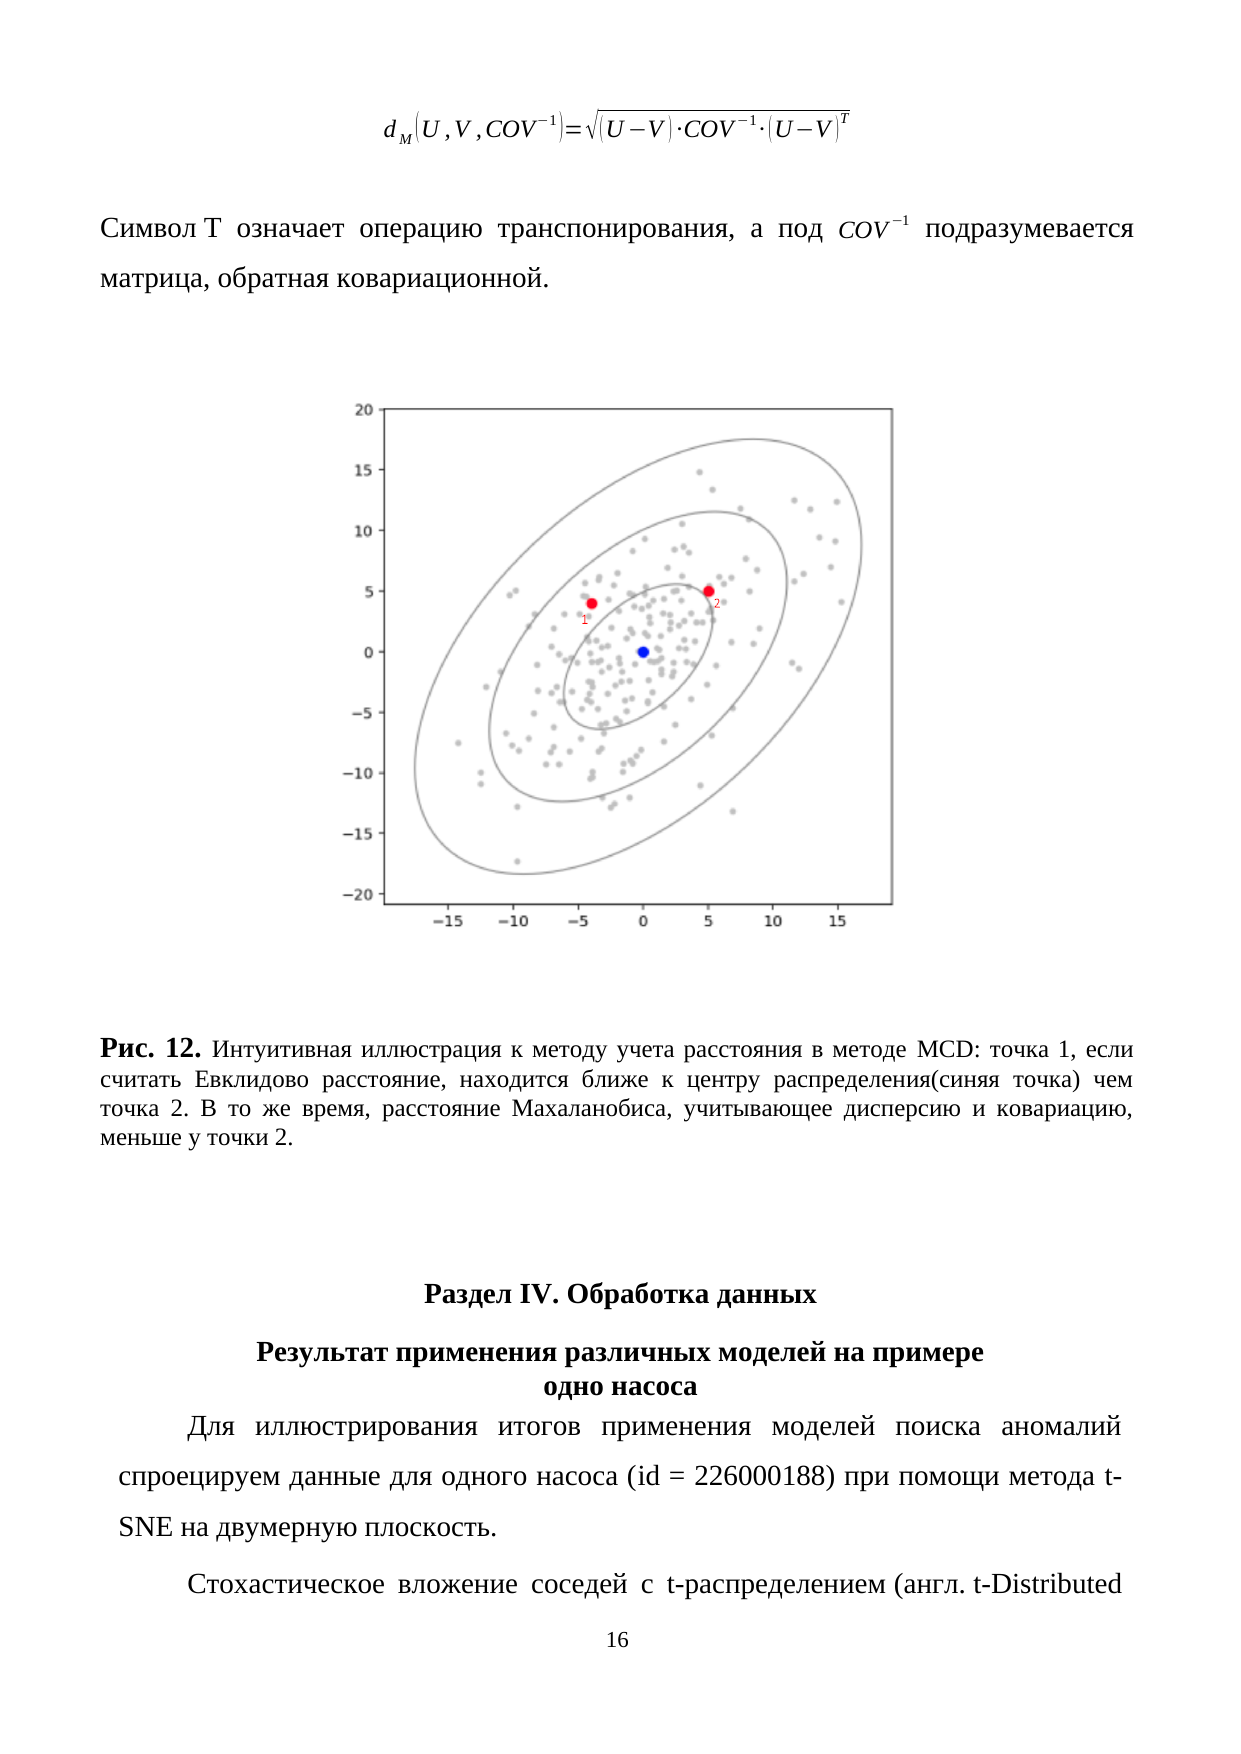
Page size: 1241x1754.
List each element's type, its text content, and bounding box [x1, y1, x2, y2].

text Рис. 12. Интуитивная иллюстрация к методу учета расстояния в методе MCD: точка 1, если считать Евклидово расстояние, находится ближе к центру распределения(синяя точка) чем точка 2. В то же время, расстояние Махаланобиса, учитывающее дисперсию и ковариацию, меньше у точки 2. [100, 1031, 1134, 1150]
picture [333, 394, 901, 939]
text Символ T означает операцию транспонирования, а под подразумевается матрица, обратная ковариационной. [100, 210, 1134, 294]
text Для иллюстрирования итогов применения моделей поиска аномалий спроецируем данные для одного насоса (id = 226000188) при помощи метода t-SNE на двумерную плоскость. [118, 1408, 1122, 1542]
subtitle Раздел IV. Обработка данных [244, 1276, 997, 1309]
subtitle Результат применения различных моделей на примере одно насоса [244, 1334, 997, 1401]
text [118, 1566, 1122, 1600]
